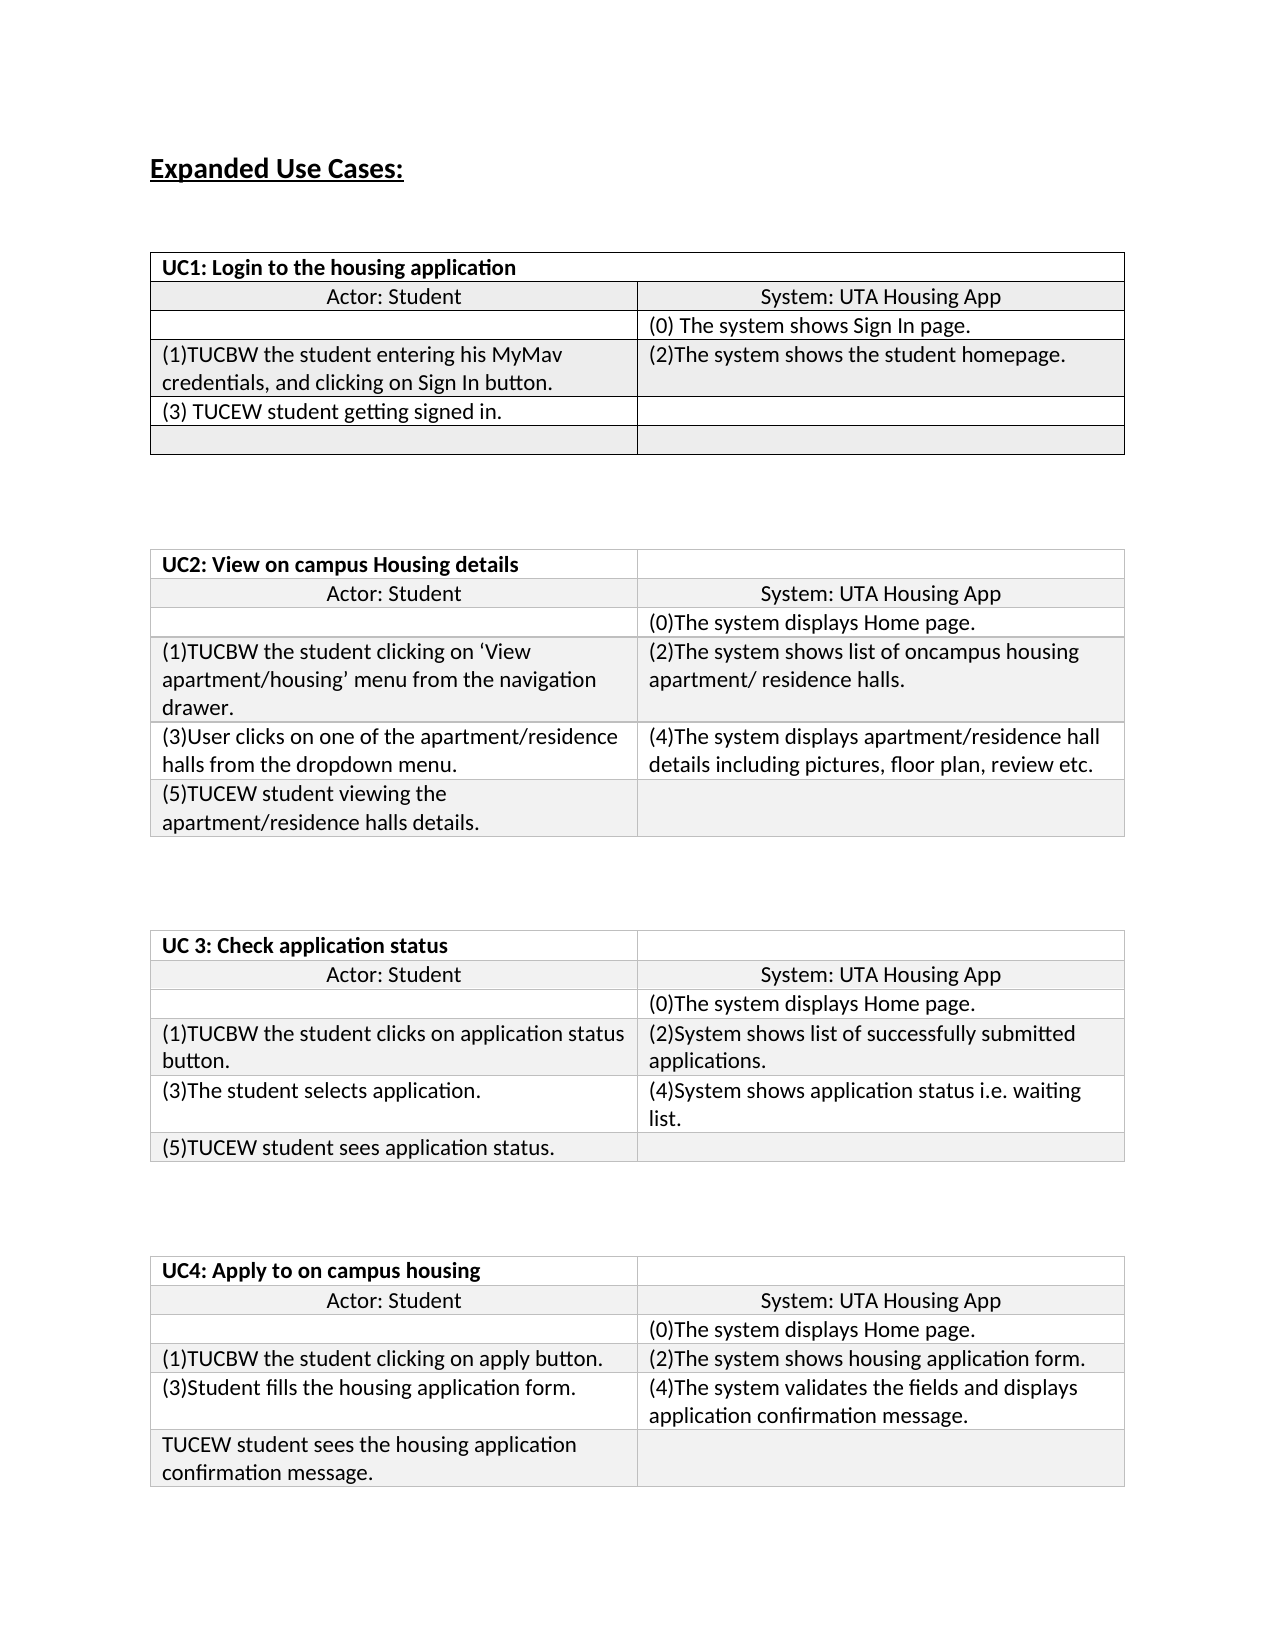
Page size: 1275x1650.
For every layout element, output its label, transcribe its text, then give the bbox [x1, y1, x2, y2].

table_cell Actor: Student [151, 961, 637, 988]
table_cell [638, 1133, 1124, 1161]
table_cell (0)The system displays Home page. [638, 990, 1124, 1018]
table_header UC1: Login to the housing application [151, 253, 637, 281]
table_header [638, 550, 1124, 578]
table_cell (4)System shows application status i.e. waiting list. [638, 1076, 1124, 1132]
table_cell (2)The system shows the student homepage. [638, 340, 1124, 396]
table_header UC 3: Check application status [151, 931, 637, 959]
text Expanded Use Cases: [150, 150, 1125, 186]
table_cell System: UTA Housing App [638, 1286, 1124, 1314]
table_cell (0)The system displays Home page. [638, 608, 1124, 636]
table_cell [151, 426, 637, 454]
table_cell [638, 780, 1124, 836]
table_cell (1)TUCBW the student clicks on application status button. [151, 1019, 637, 1075]
table_cell (5)TUCEW student sees application status. [151, 1133, 637, 1161]
table_cell System: UTA Housing App [638, 282, 1124, 310]
table_header UC2: View on campus Housing details [151, 550, 637, 578]
table_cell (0)The system displays Home page. [638, 1315, 1124, 1343]
table_cell Actor: Student [151, 282, 637, 310]
table_cell (3) TUCEW student getting signed in. [151, 397, 637, 425]
table_header [638, 253, 1124, 281]
table_cell [638, 1430, 1124, 1486]
table_cell System: UTA Housing App [638, 579, 1124, 607]
table_cell TUCEW student sees the housing application confirmation message. [151, 1430, 637, 1486]
table_cell (1)TUCBW the student entering his MyMav credentials, and clicking on Sign In button. [151, 340, 637, 396]
table_cell (4)The system displays apartment/residence hall details including pictures, floor plan, review etc. [638, 723, 1124, 778]
table_cell (4)The system validates the fields and displays application confirmation message. [638, 1373, 1124, 1429]
table_cell System: UTA Housing App [638, 961, 1124, 988]
table_cell (3)Student fills the housing application form. [151, 1373, 637, 1429]
table_cell [151, 608, 637, 636]
table_cell (2)The system shows list of oncampus housing apartment/ residence halls. [638, 638, 1124, 721]
table_cell (5)TUCEW student viewing the apartment/residence halls details. [151, 780, 637, 836]
table_cell (3)User clicks on one of the apartment/residence halls from the dropdown menu. [151, 723, 637, 778]
table_cell (2)System shows list of successfully submitted applications. [638, 1019, 1124, 1075]
table_cell [151, 311, 637, 339]
table_cell (3)The student selects application. [151, 1076, 637, 1132]
table_cell [638, 397, 1124, 425]
table_cell Actor: Student [151, 1286, 637, 1314]
table_cell [151, 990, 637, 1018]
table_header [638, 931, 1124, 959]
table_cell [151, 1315, 637, 1343]
table_cell (1)TUCBW the student clicking on ‘View apartment/housing’ menu from the navigation drawer. [151, 638, 637, 721]
table_cell (2)The system shows housing application form. [638, 1344, 1124, 1372]
table_cell (0) The system shows Sign In page. [638, 311, 1124, 339]
table_header [638, 1257, 1124, 1285]
table_cell (1)TUCBW the student clicking on apply button. [151, 1344, 637, 1372]
table_header UC4: Apply to on campus housing [151, 1257, 637, 1285]
table_cell Actor: Student [151, 579, 637, 607]
table_cell [638, 426, 1124, 454]
